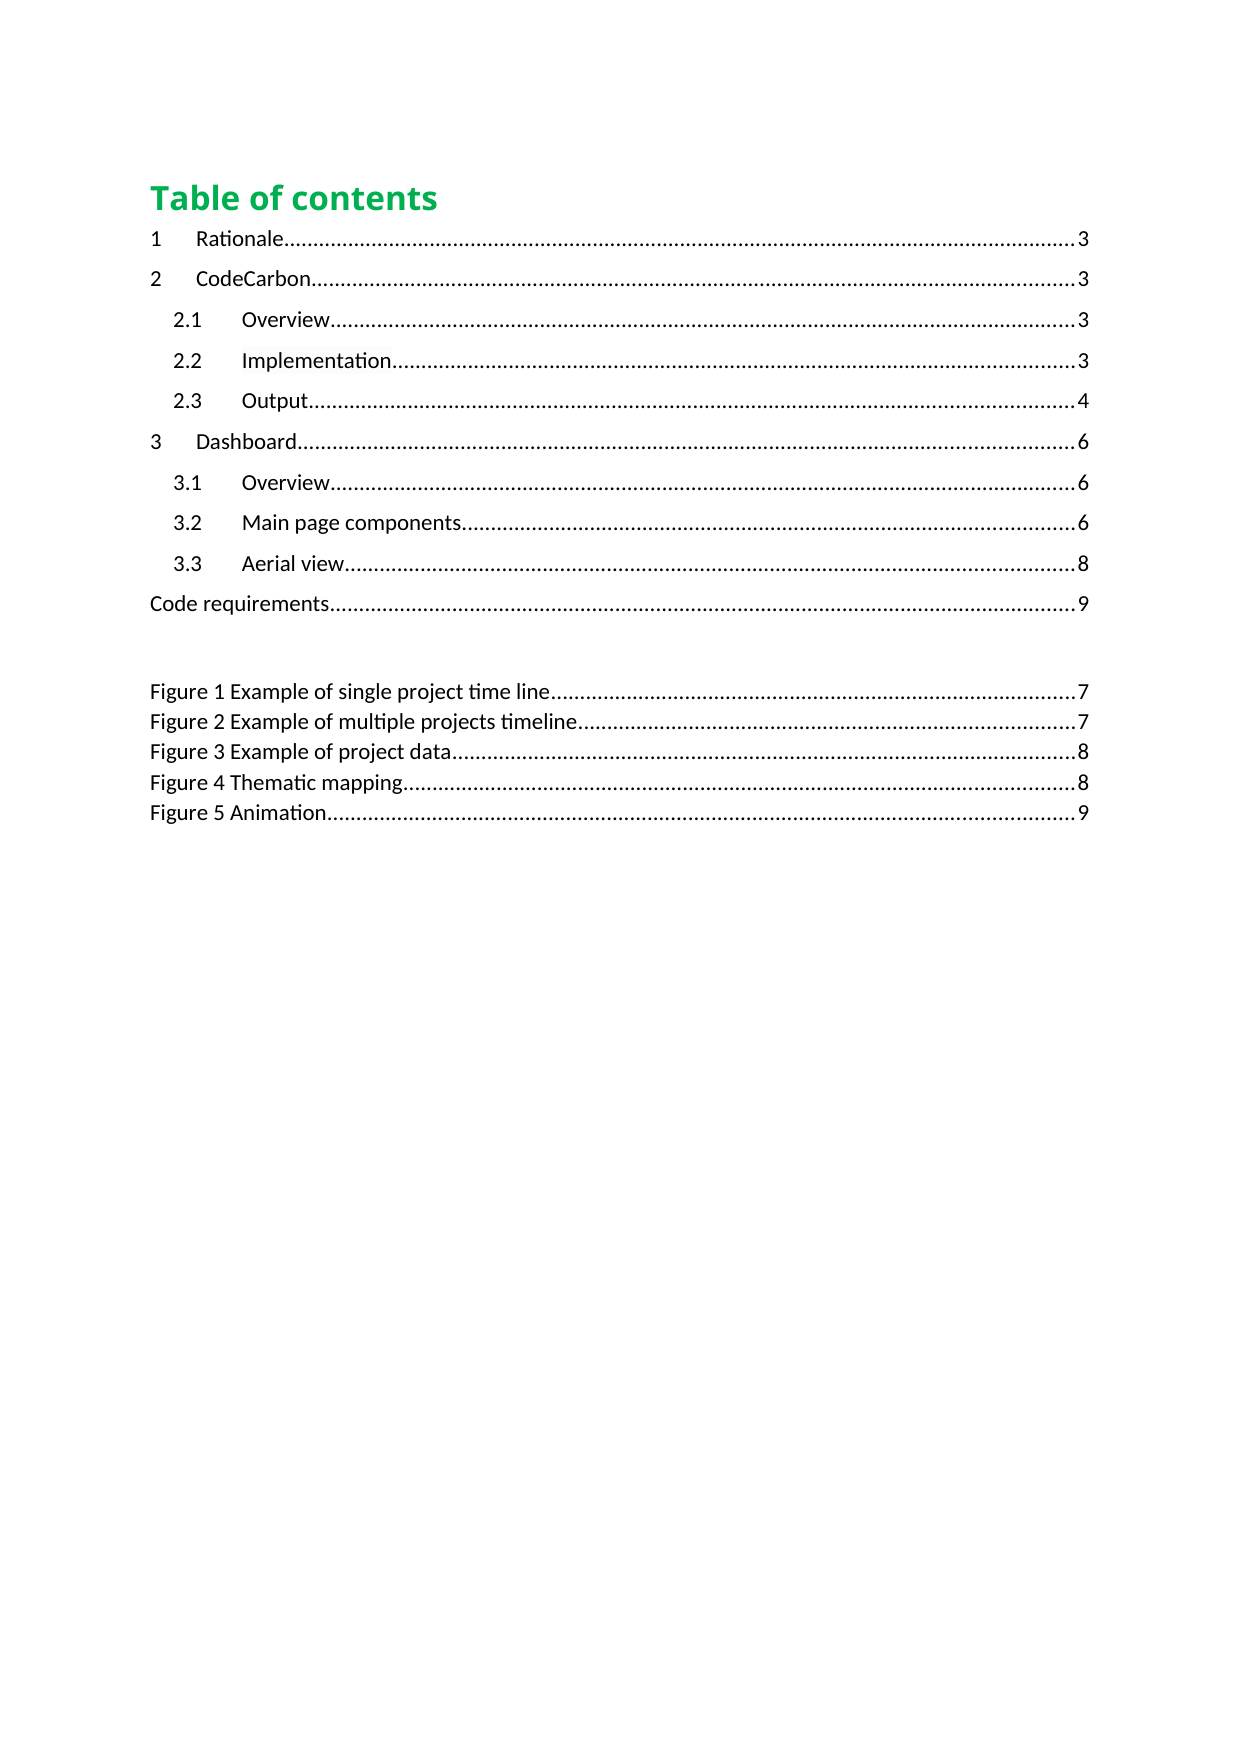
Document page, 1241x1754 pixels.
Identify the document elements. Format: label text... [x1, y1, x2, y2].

text Figure 4 Thematic mapping 8 [150, 768, 1090, 796]
text Figure 5 Animation 9 [150, 798, 1090, 826]
text Figure 1 Example of single project time line 7 [150, 677, 1090, 705]
text Figure 3 Example of project data 8 [150, 737, 1090, 766]
text Figure 2 Example of multiple projects timeline 7 [150, 707, 1090, 735]
